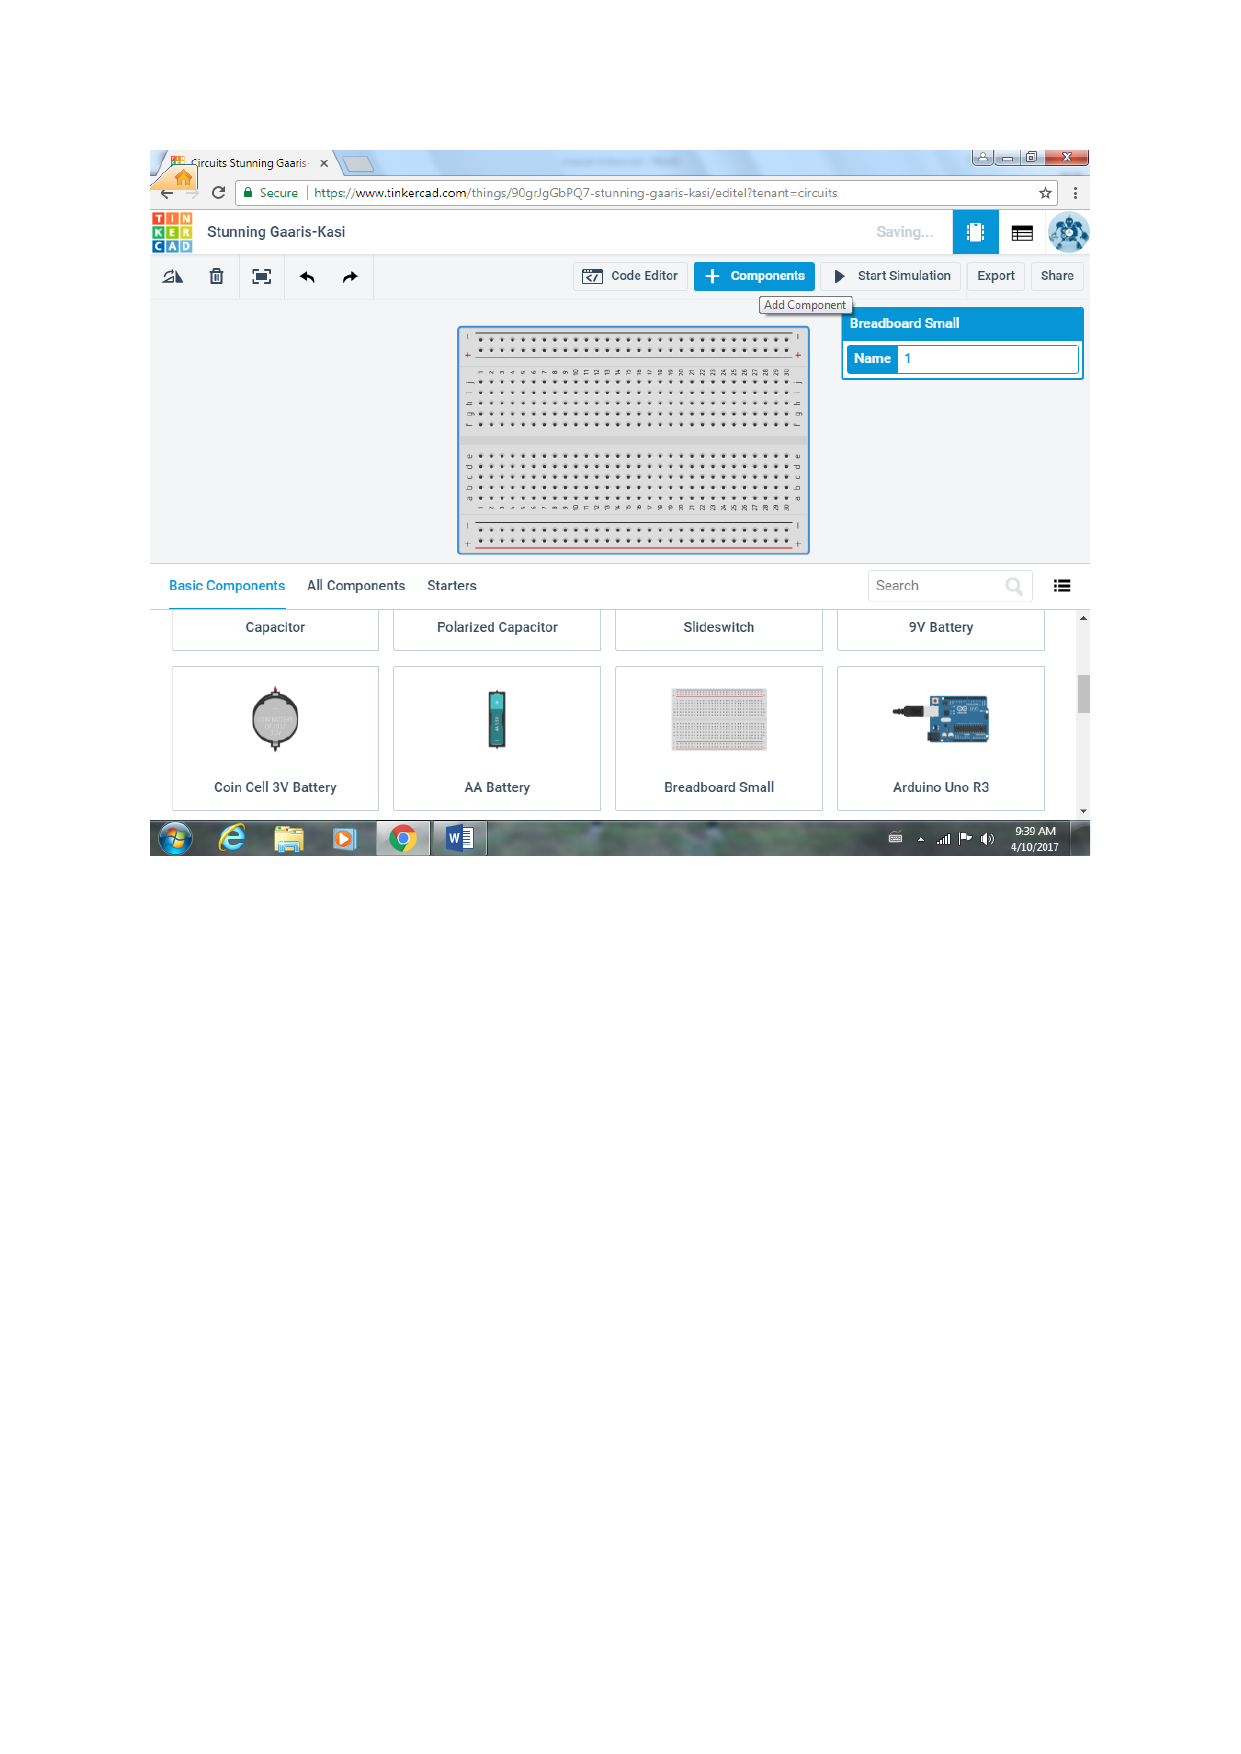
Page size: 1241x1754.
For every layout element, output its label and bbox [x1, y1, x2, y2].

picture [150, 150, 1091, 856]
